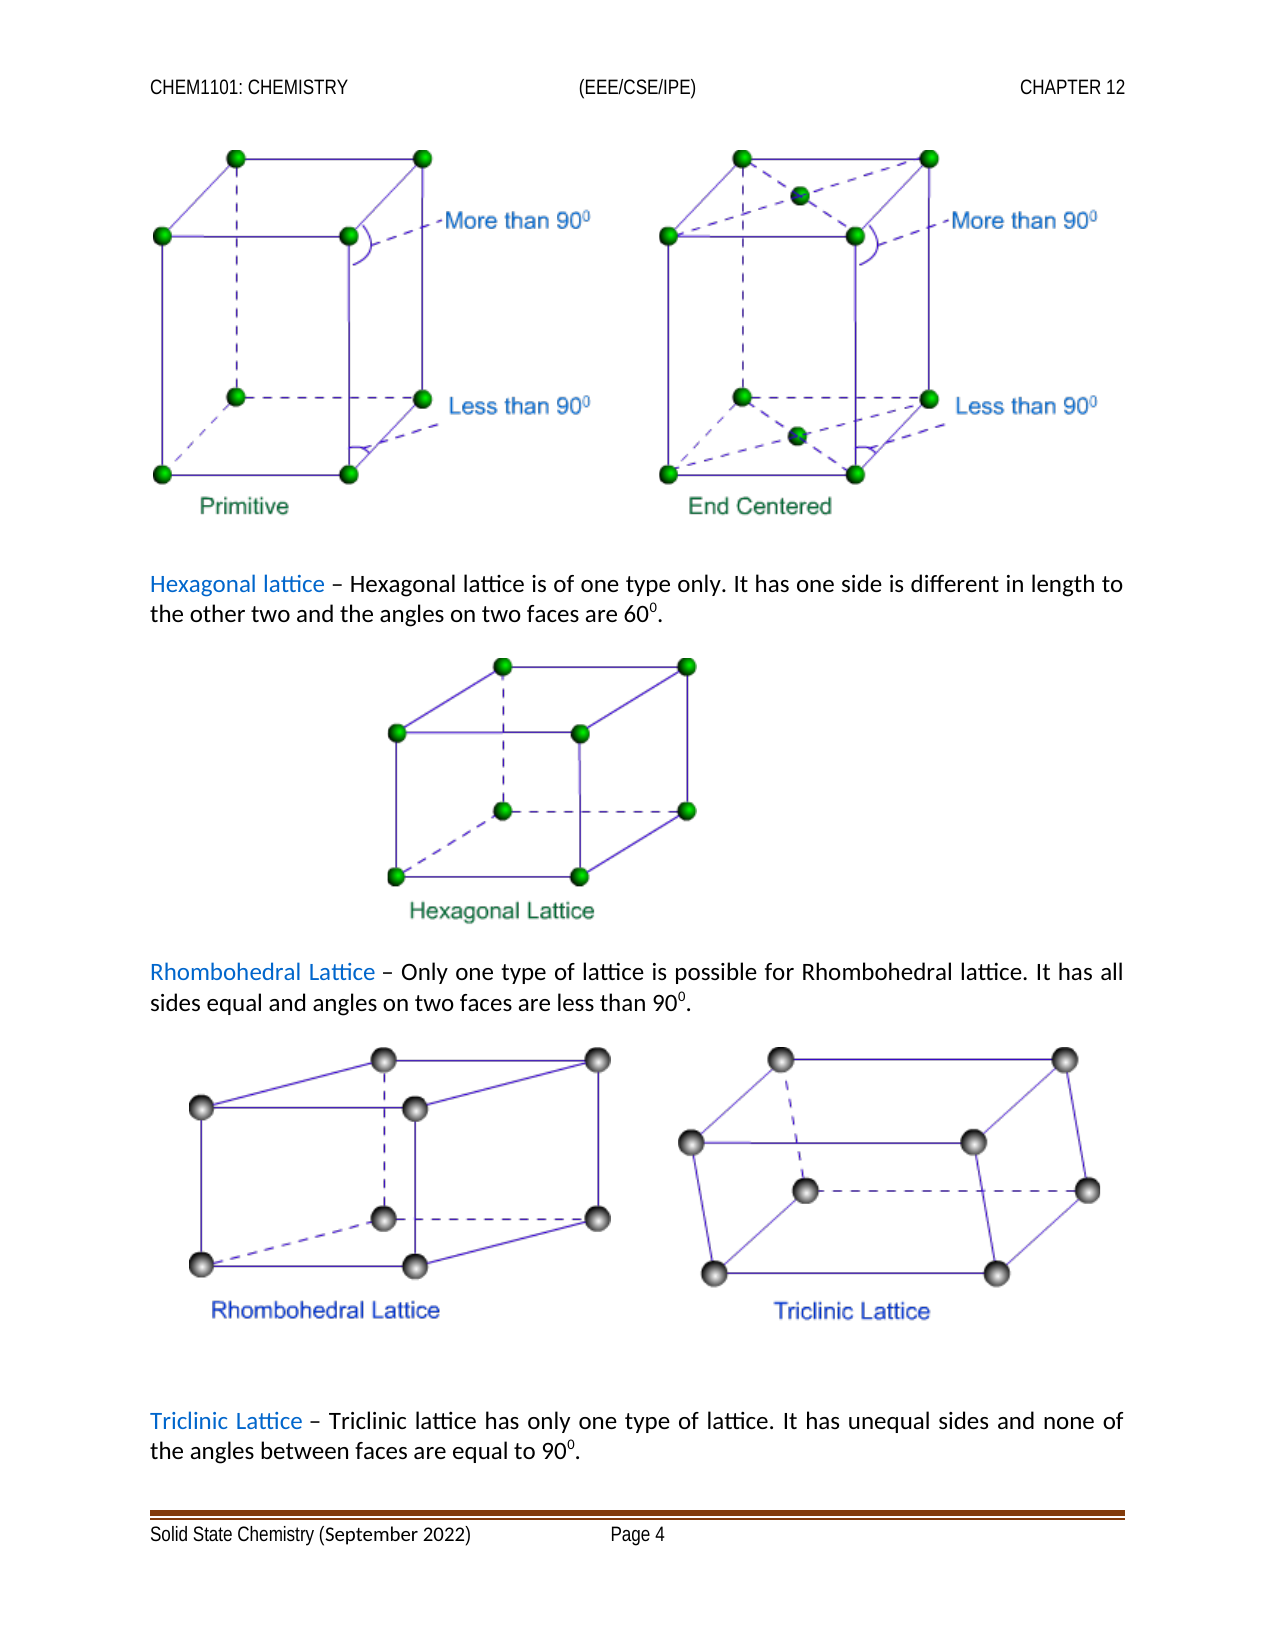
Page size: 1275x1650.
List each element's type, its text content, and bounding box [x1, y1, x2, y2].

picture [678, 1047, 1100, 1328]
text Rhombohedral Lattice – Only one type of lattice is possible for Rhombohedral lattice. It has all sides equal and angles on two faces are less than 900. [150, 956, 1125, 1017]
picture [153, 150, 594, 523]
text Triclinic Lattice – Triclinic lattice has only one type of lattice. It has unequal sides and none of the angles between faces are equal to 900. [150, 1405, 1125, 1466]
picture [189, 1047, 611, 1326]
text Hexagonal lattice – Hexagonal lattice is of one type only. It has one side is different in length to the other two and the angles on two faces are 600. [150, 568, 1125, 629]
picture [659, 150, 1100, 523]
picture [387, 658, 697, 927]
